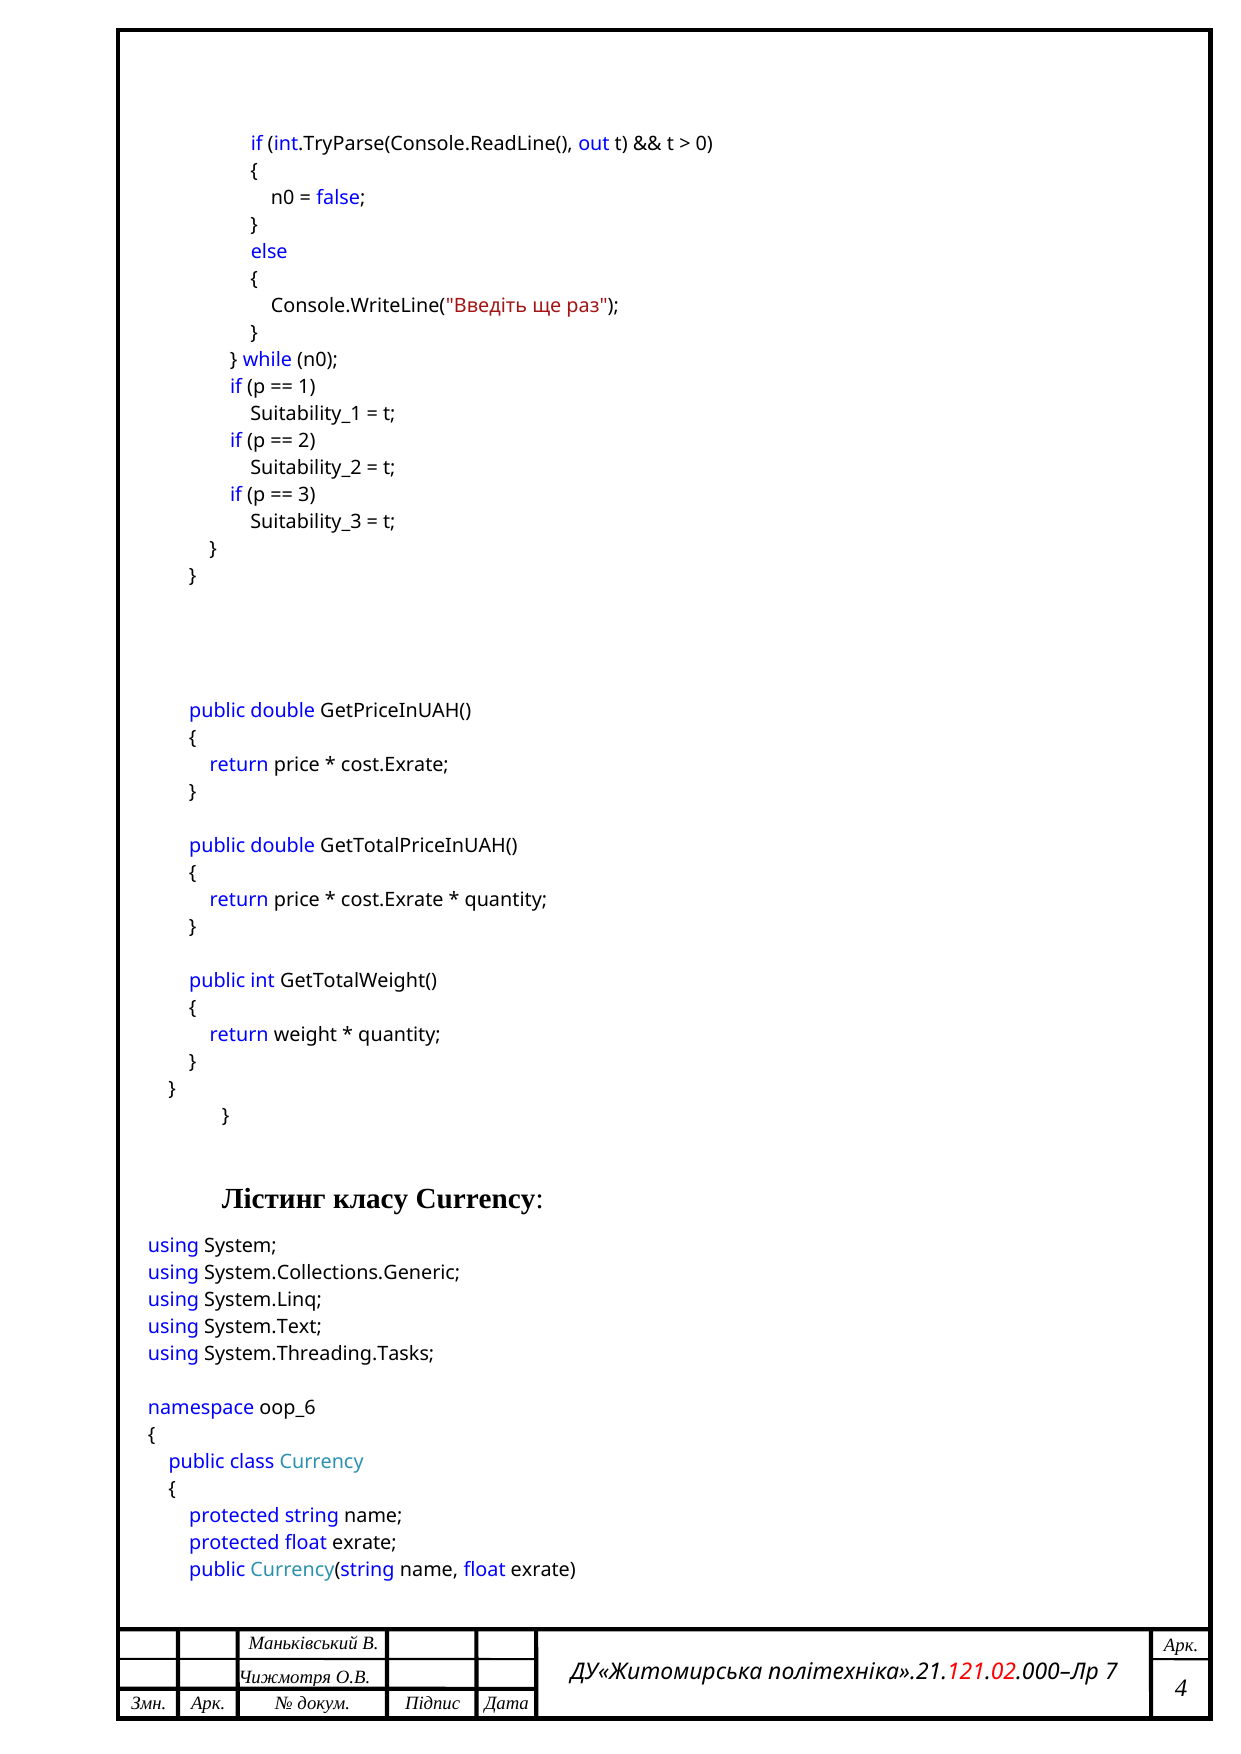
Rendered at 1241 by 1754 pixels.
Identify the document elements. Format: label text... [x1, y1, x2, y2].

text Suitability_3 = t; [148, 507, 1181, 534]
text namespace oop_6 [148, 1393, 1181, 1420]
text { [148, 264, 1181, 291]
text protected string name; [148, 1501, 1181, 1528]
text return price * cost.Exrate; [148, 750, 1181, 777]
text Suitability_2 = t; [148, 453, 1181, 480]
text } [148, 777, 1181, 804]
text if (p == 3) [148, 480, 1181, 507]
text using System; [148, 1231, 1181, 1258]
text } [148, 1047, 1181, 1074]
text Suitability_1 = t; [148, 399, 1181, 426]
text } while (n0); [148, 345, 1181, 372]
text { [148, 858, 1181, 885]
text { [148, 157, 1181, 183]
text using System.Collections.Generic; [148, 1258, 1181, 1285]
text public double GetPriceInUAH() [148, 696, 1181, 723]
text } [148, 1101, 1181, 1128]
text using System.Threading.Tasks; [148, 1339, 1181, 1366]
text } [148, 318, 1181, 345]
text else [148, 237, 1181, 264]
text using System.Linq; [148, 1285, 1181, 1312]
text if (int.TryParse(Console.ReadLine(), out t) && t > 0) [148, 129, 1181, 157]
text { [148, 723, 1181, 750]
text protected float exrate; [148, 1528, 1181, 1555]
text if (p == 1) [148, 372, 1181, 399]
text { [148, 1420, 1181, 1447]
text public int GetTotalWeight() [148, 966, 1181, 993]
text } [148, 912, 1181, 939]
text public class Currency [148, 1447, 1181, 1474]
text { [148, 993, 1181, 1020]
text { [148, 1474, 1181, 1501]
text n0 = false; [148, 183, 1181, 211]
text Console.WriteLine("Введіть ще раз"); [148, 291, 1181, 318]
text } [148, 211, 1181, 237]
text } [148, 1074, 1181, 1101]
text public Currency(string name, float exrate) [148, 1555, 1181, 1582]
text if (p == 2) [148, 426, 1181, 453]
text public double GetTotalPriceInUAH() [148, 831, 1181, 858]
text Лістинг класу Currency: [148, 1181, 1181, 1214]
text } [148, 561, 1181, 588]
text } [148, 534, 1181, 561]
text return price * cost.Exrate * quantity; [148, 885, 1181, 912]
text return weight * quantity; [148, 1020, 1181, 1047]
text using System.Text; [148, 1312, 1181, 1339]
